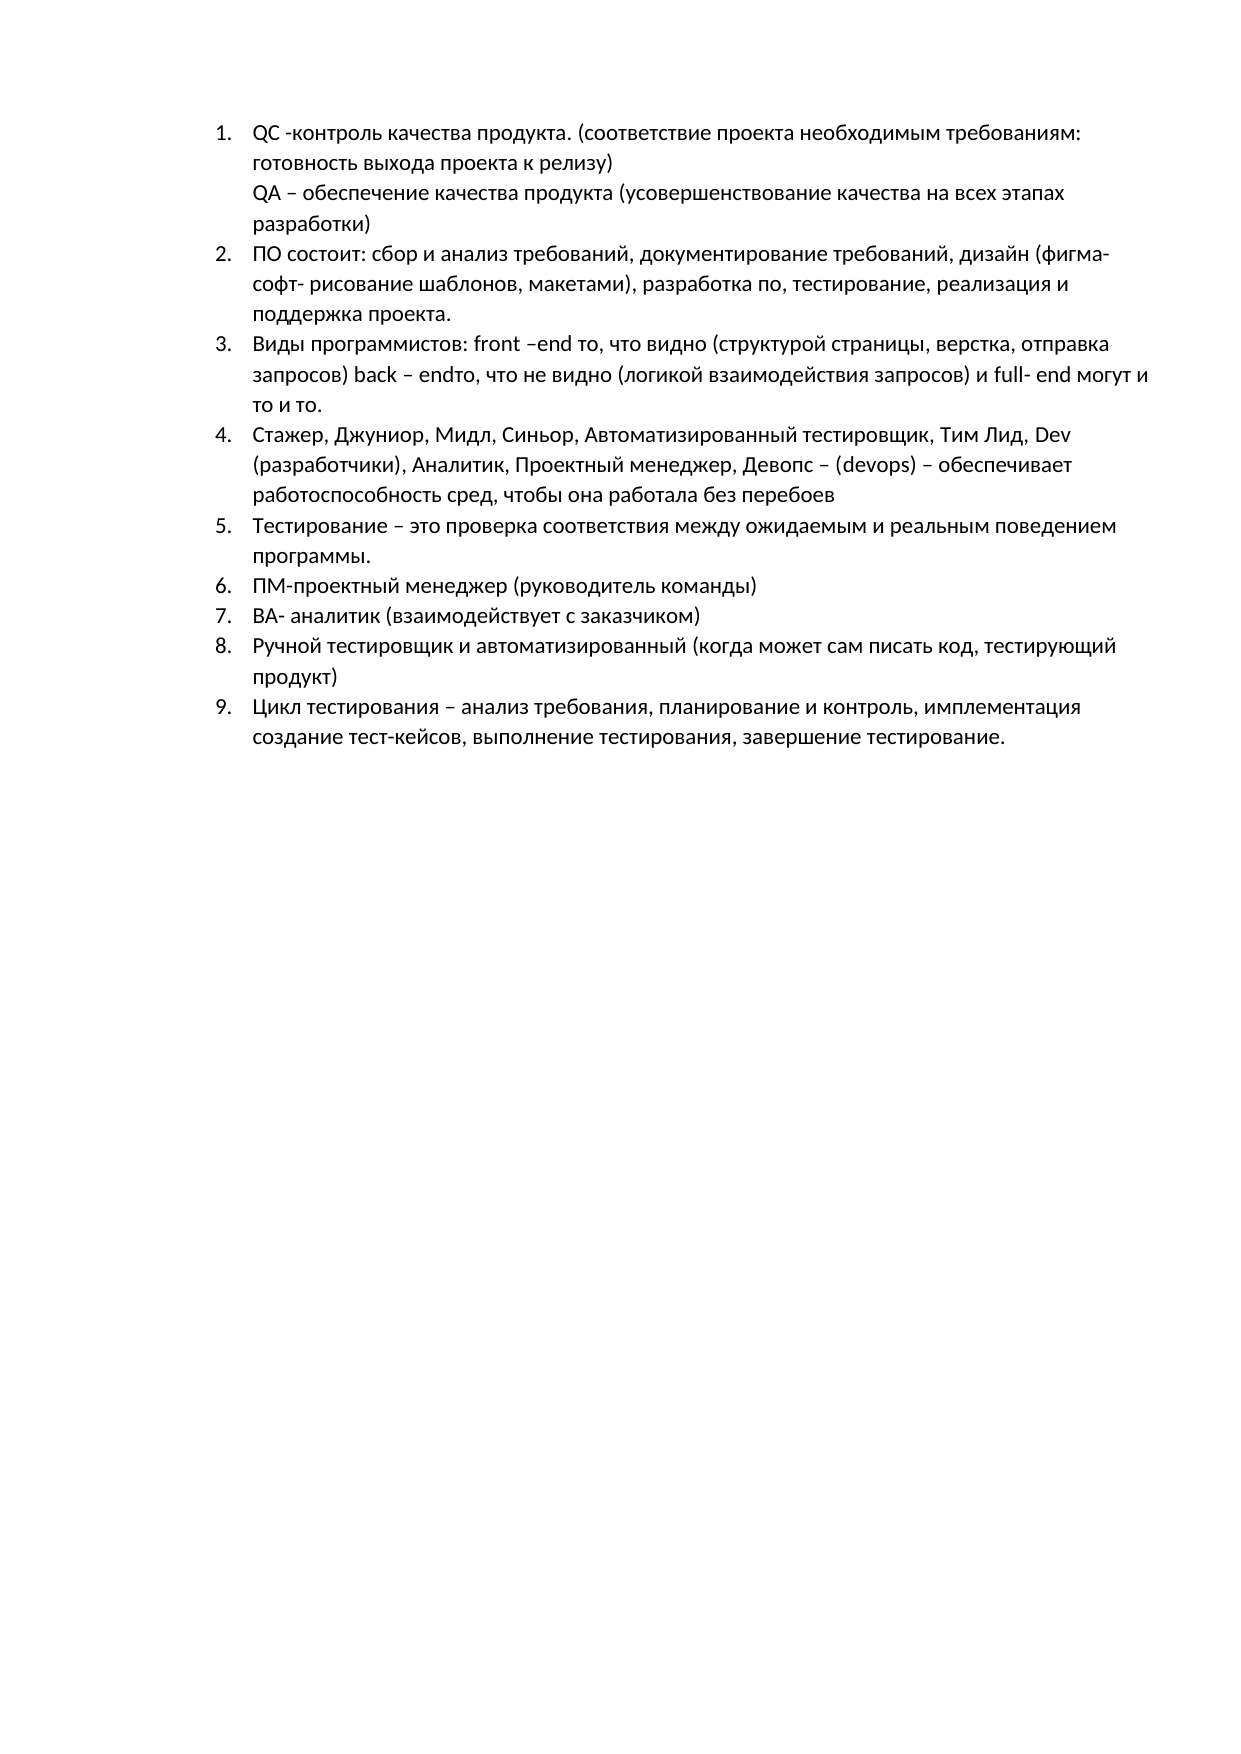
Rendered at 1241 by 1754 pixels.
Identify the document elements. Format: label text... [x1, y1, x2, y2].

list ПМ-проектный менеджер (руководитель команды) [215, 571, 1152, 599]
list QA – обеспечение качества продукта (усовершенствование качества на всех этапах разработки) [252, 178, 1152, 237]
list Ручной тестировщик и автоматизированный (когда может сам писать код, тестирующий продукт) [215, 632, 1152, 690]
list ПО состоит: сбор и анализ требований, документирование требований, дизайн (фигма-софт- рисование шаблонов, макетами), разработка по, тестирование, реализация и поддержка проекта. [215, 239, 1152, 327]
list ВА- аналитик (взаимодействует с заказчиком) [215, 601, 1152, 629]
list Тестирование – это проверка соответствия между ожидаемым и реальным поведением программы. [215, 511, 1152, 569]
list Цикл тестирования – анализ требования, планирование и контроль, имплементация создание тест-кейсов, выполнение тестирования, завершение тестирование. [215, 692, 1152, 750]
list Виды программистов: front –end то, что видно (структурой страницы, верстка, отправка запросов) back – endто, что не видно (логикой взаимодействия запросов) и full- end могут и то и то. [215, 329, 1152, 418]
list QC -контроль качества продукта. (соответствие проекта необходимым требованиям: готовность выхода проекта к релизу) [215, 118, 1152, 176]
list Стажер, Джуниор, Мидл, Синьор, Автоматизированный тестировщик, Тим Лид, Dev (разработчики), Аналитик, Проектный менеджер, Девопс – (devops) – обеспечивает работоспособность сред, чтобы она работала без перебоев [215, 420, 1152, 509]
